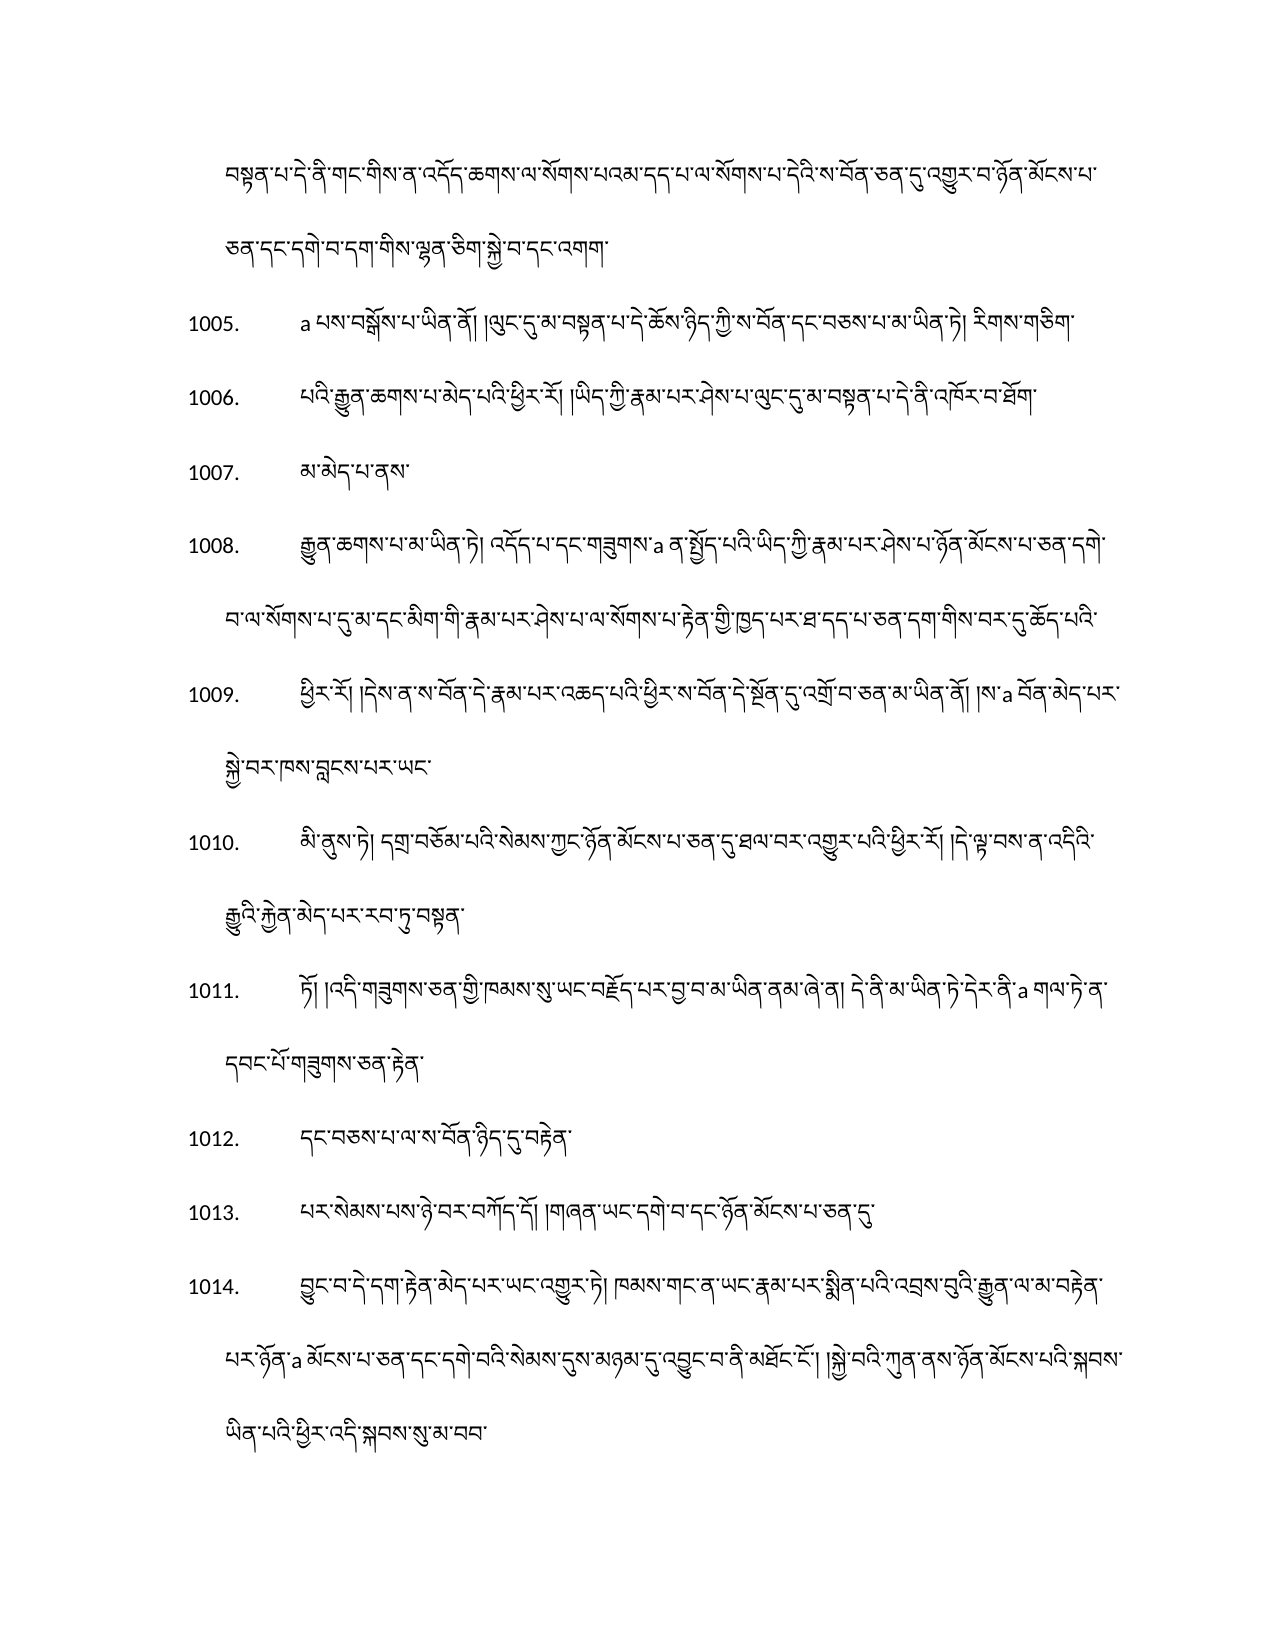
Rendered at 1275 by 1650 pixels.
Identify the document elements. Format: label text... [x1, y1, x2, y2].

list པའི་རྒྱུན་ཆགས་པ་མེད་པའི་ཕྱིར་རོ། །ཡིད་ཀྱི་རྣམ་པར་ཤེས་པ་ལུང་དུ་མ་བསྟན་པ་དེ་ནི་འཁོར་བ་ཐོག་ [187, 372, 1125, 437]
list མ་མེད་པ་ནས་ [187, 446, 1125, 511]
list དང་བཅས་པ་ལ་ས་བོན་ཉིད་དུ་བརྟེན་ [187, 1113, 1125, 1177]
list བྱུང་བ་དེ་དག་རྟེན་མེད་པར་ཡང་འགྱུར་ཏེ། ཁམས་གང་ན་ཡང་རྣམ་པར་སྨིན་པའི་འབྲས་བུའི་རྒྱུན་ལ་མ་བརྟེན་པར་ཉོན་aམོངས་པ་ཅན་དང་དགེ་བའི་སེམས་དུས་མཉམ་དུ་འབྱུང་བ་ནི་མཐོང་ངོ༌། །སྐྱེ་བའི་ཀུན་ནས་ཉོན་མོངས་པའི་སྐབས་ཡིན་པའི་ཕྱིར་འདི་སྐབས་སུ་མ་བབ་ [187, 1261, 1125, 1473]
list ཏོ། །འདི་གཟུགས་ཅན་གྱི་ཁམས་སུ་ཡང་བརྗོད་པར་བྱ་བ་མ་ཡིན་ནམ་ཞེ་ན། དེ་ནི་མ་ཡིན་ཏེ་དེར་ནི་aགལ་ཏེ་ན་དབང་པོ་གཟུགས་ཅན་རྟེན་ [187, 965, 1125, 1103]
list པར་སེམས་པས་ཉེ་བར་བཀོད་དོ། །གཞན་ཡང་དགེ་བ་དང་ཉོན་མོངས་པ་ཅན་དུ་ [187, 1187, 1125, 1251]
list རྒྱུན་ཆགས་པ་མ་ཡིན་ཏེ། འདོད་པ་དང་གཟུགས་aན་སྤྱོད་པའི་ཡིད་ཀྱི་རྣམ་པར་ཤེས་པ་ཉོན་མོངས་པ་ཅན་དགེ་བ་ལ་སོགས་པ་དུ་མ་དང་མིག་གི་རྣམ་པར་ཤེས་པ་ལ་སོགས་པ་རྟེན་གྱི་ཁྱད་པར་ཐ་དད་པ་ཅན་དག་གིས་བར་དུ་ཆོད་པའི་ [187, 520, 1125, 659]
list aཔས་བསྒོས་པ་ཡིན་ནོ། །ལུང་དུ་མ་བསྟན་པ་དེ་ཆོས་ཉིད་ཀྱི་ས་བོན་དང་བཅས་པ་མ་ཡིན་ཏེ། རིགས་གཅིག་ [187, 298, 1125, 363]
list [187, 150, 1125, 288]
list ཕྱིར་རོ། །དེས་ན་ས་བོན་དེ་རྣམ་པར་འཆད་པའི་ཕྱིར་ས་བོན་དེ་སྔོན་དུ་འགྲོ་བ་ཅན་མ་ཡིན་ནོ། །ས་aབོན་མེད་པར་སྐྱེ་བར་ཁས་བླངས་པར་ཡང་ [187, 668, 1125, 807]
list མི་ནུས་ཏེ། དགྲ་བཅོམ་པའི་སེམས་ཀྱང་ཉོན་མོངས་པ་ཅན་དུ་ཐལ་བར་འགྱུར་པའི་ཕྱིར་རོ། །དེ་ལྟ་བས་ན་འདིའི་རྒྱུའི་རྐྱེན་མེད་པར་རབ་ཏུ་བསྟན་ [187, 817, 1125, 955]
